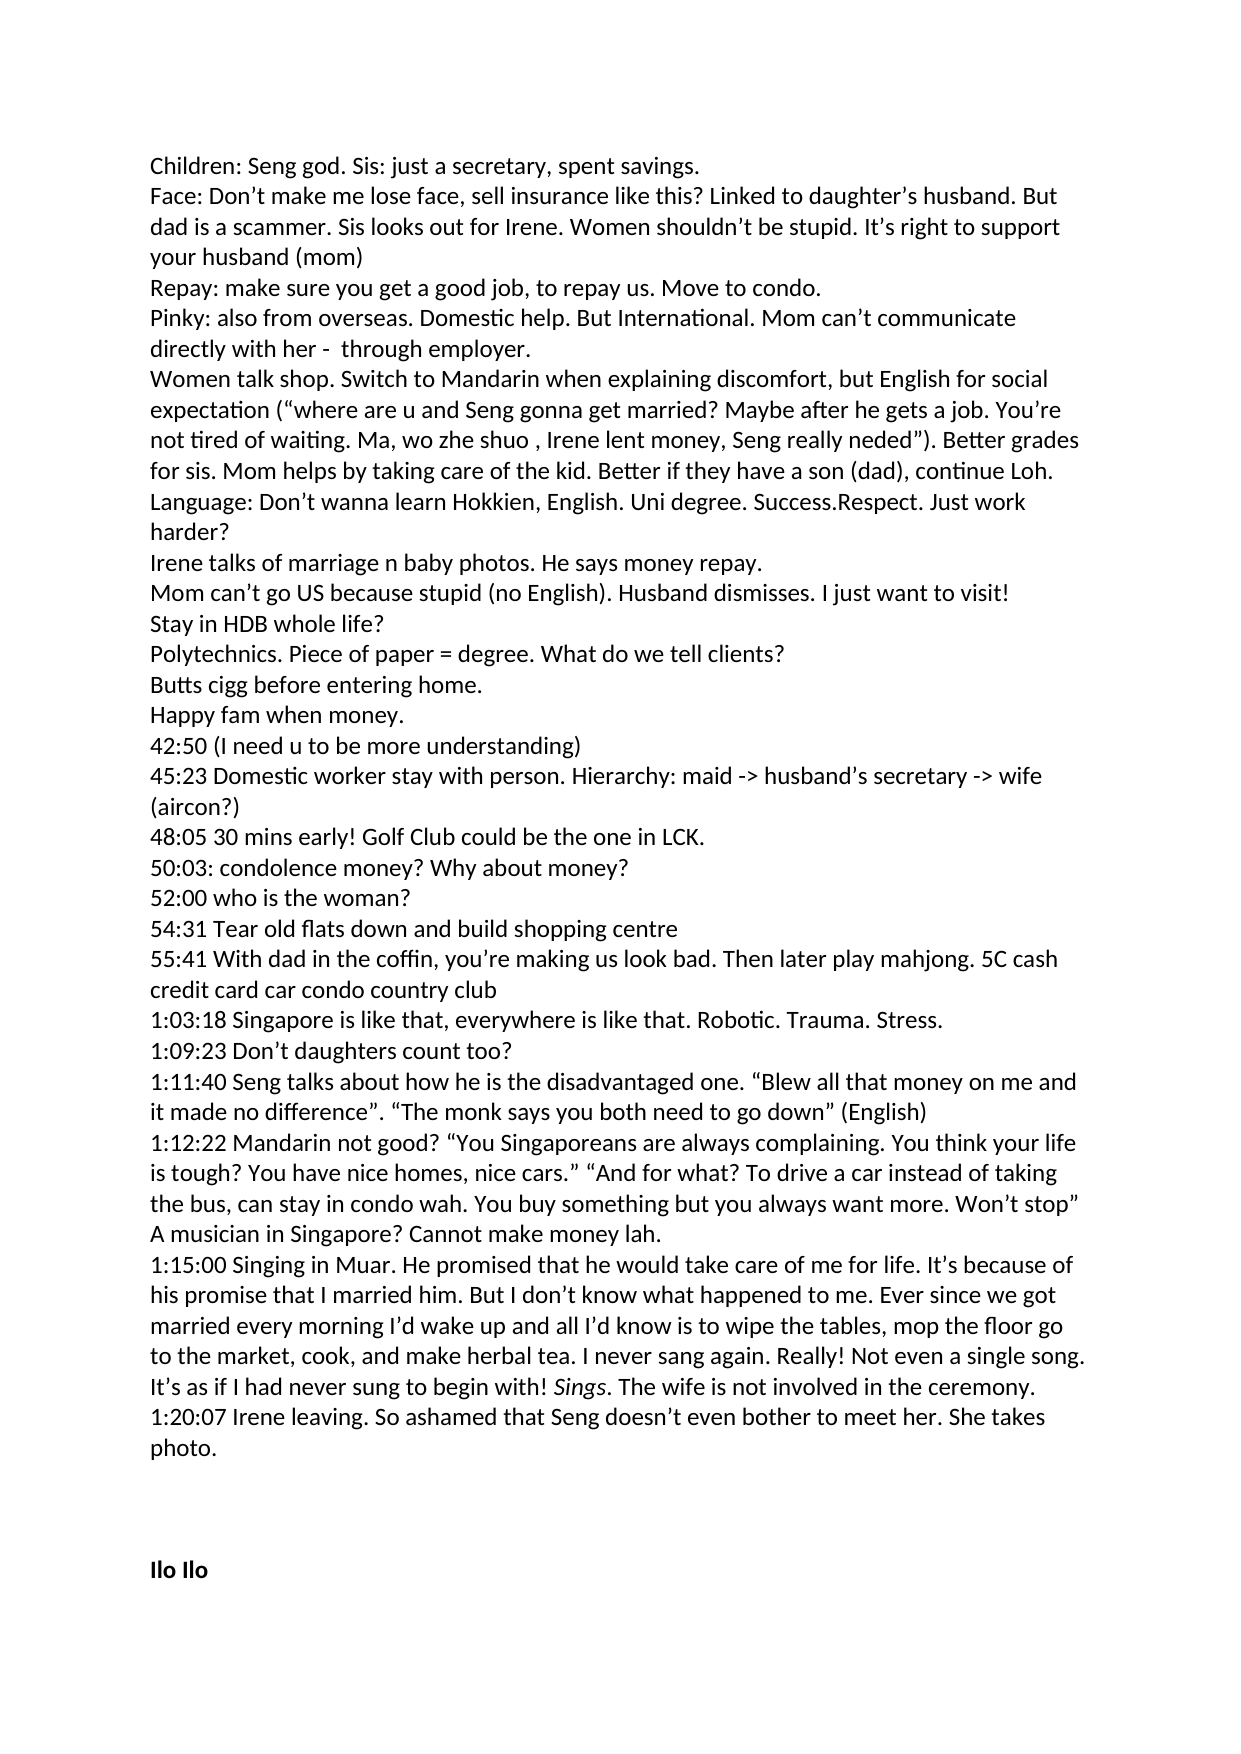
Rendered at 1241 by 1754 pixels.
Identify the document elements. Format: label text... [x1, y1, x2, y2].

text A musician in Singapore? Cannot make money lah. [150, 1218, 1090, 1249]
text Stay in HDB whole life? [150, 608, 1090, 638]
text 1:09:23 Don’t daughters count too? [150, 1035, 1090, 1066]
text 55:41 With dad in the coffin, you’re making us look bad. Then later play mahjong. 5C cash credit card car condo country club [150, 943, 1090, 1004]
text Pinky: also from overseas. Domestic help. But International. Mom can’t communicate directly with her - through employer. [150, 303, 1090, 364]
text Women talk shop. Switch to Mandarin when explaining discomfort, but English for social expectation (“where are u and Seng gonna get married? Maybe after he gets a job. You’re not tired of waiting. Ma, wo zhe shuo , Irene lent money, Seng really neded”). Better grades for sis. Mom helps by taking care of the kid. Better if they have a son (dad), continue Loh. [150, 364, 1090, 486]
text Butts cigg before entering home. [150, 669, 1090, 699]
text 42:50 (I need u to be more understanding) [150, 730, 1090, 760]
text 50:03: condolence money? Why about money? [150, 852, 1090, 882]
text Children: Seng god. Sis: just a secretary, spent savings. [150, 150, 1090, 181]
text 52:00 who is the woman? [150, 882, 1090, 913]
text 45:23 Domestic worker stay with person. Hierarchy: maid -> husband’s secretary -> wife (aircon?) [150, 760, 1090, 821]
text 1:12:22 Mandarin not good? “You Singaporeans are always complaining. You think your life is tough? You have nice homes, nice cars.” “And for what? To drive a car instead of taking the bus, can stay in condo wah. You buy something but you always want more. Won’t stop” [150, 1127, 1090, 1218]
text Irene talks of marriage n baby photos. He says money repay. [150, 547, 1090, 577]
text 1:20:07 Irene leaving. So ashamed that Seng doesn’t even bother to meet her. She takes photo. [150, 1401, 1090, 1462]
text 48:05 30 mins early! Golf Club could be the one in LCK. [150, 821, 1090, 852]
text Repay: make sure you get a good job, to repay us. Move to condo. [150, 272, 1090, 303]
text 1:11:40 Seng talks about how he is the disadvantaged one. “Blew all that money on me and it made no difference”. “The monk says you both need to go down” (English) [150, 1066, 1090, 1127]
text Mom can’t go US because stupid (no English). Husband dismisses. I just want to visit! [150, 577, 1090, 608]
text Happy fam when money. [150, 699, 1090, 730]
text Polytechnics. Piece of paper = degree. What do we tell clients? [150, 638, 1090, 669]
text 1:15:00 Singing in Muar. He promised that he would take care of me for life. It’s because of his promise that I married him. But I don’t know what happened to me. Ever since we got married every morning I’d wake up and all I’d know is to wipe the tables, mop the floor go to the market, cook, and make herbal tea. I never sang again. Really! Not even a single song. It’s as if I had never sung to begin with! Sings. The wife is not involved in the ceremony. [150, 1249, 1090, 1401]
text 54:31 Tear old flats down and build shopping centre [150, 913, 1090, 943]
text Language: Don’t wanna learn Hokkien, English. Uni degree. Success.Respect. Just work harder? [150, 486, 1090, 547]
text Face: Don’t make me lose face, sell insurance like this? Linked to daughter’s husband. But dad is a scammer. Sis looks out for Irene. Women shouldn’t be stupid. It’s right to support your husband (mom) [150, 181, 1090, 272]
text Ilo Ilo [150, 1554, 1090, 1584]
text 1:03:18 Singapore is like that, everywhere is like that. Robotic. Trauma. Stress. [150, 1004, 1090, 1035]
